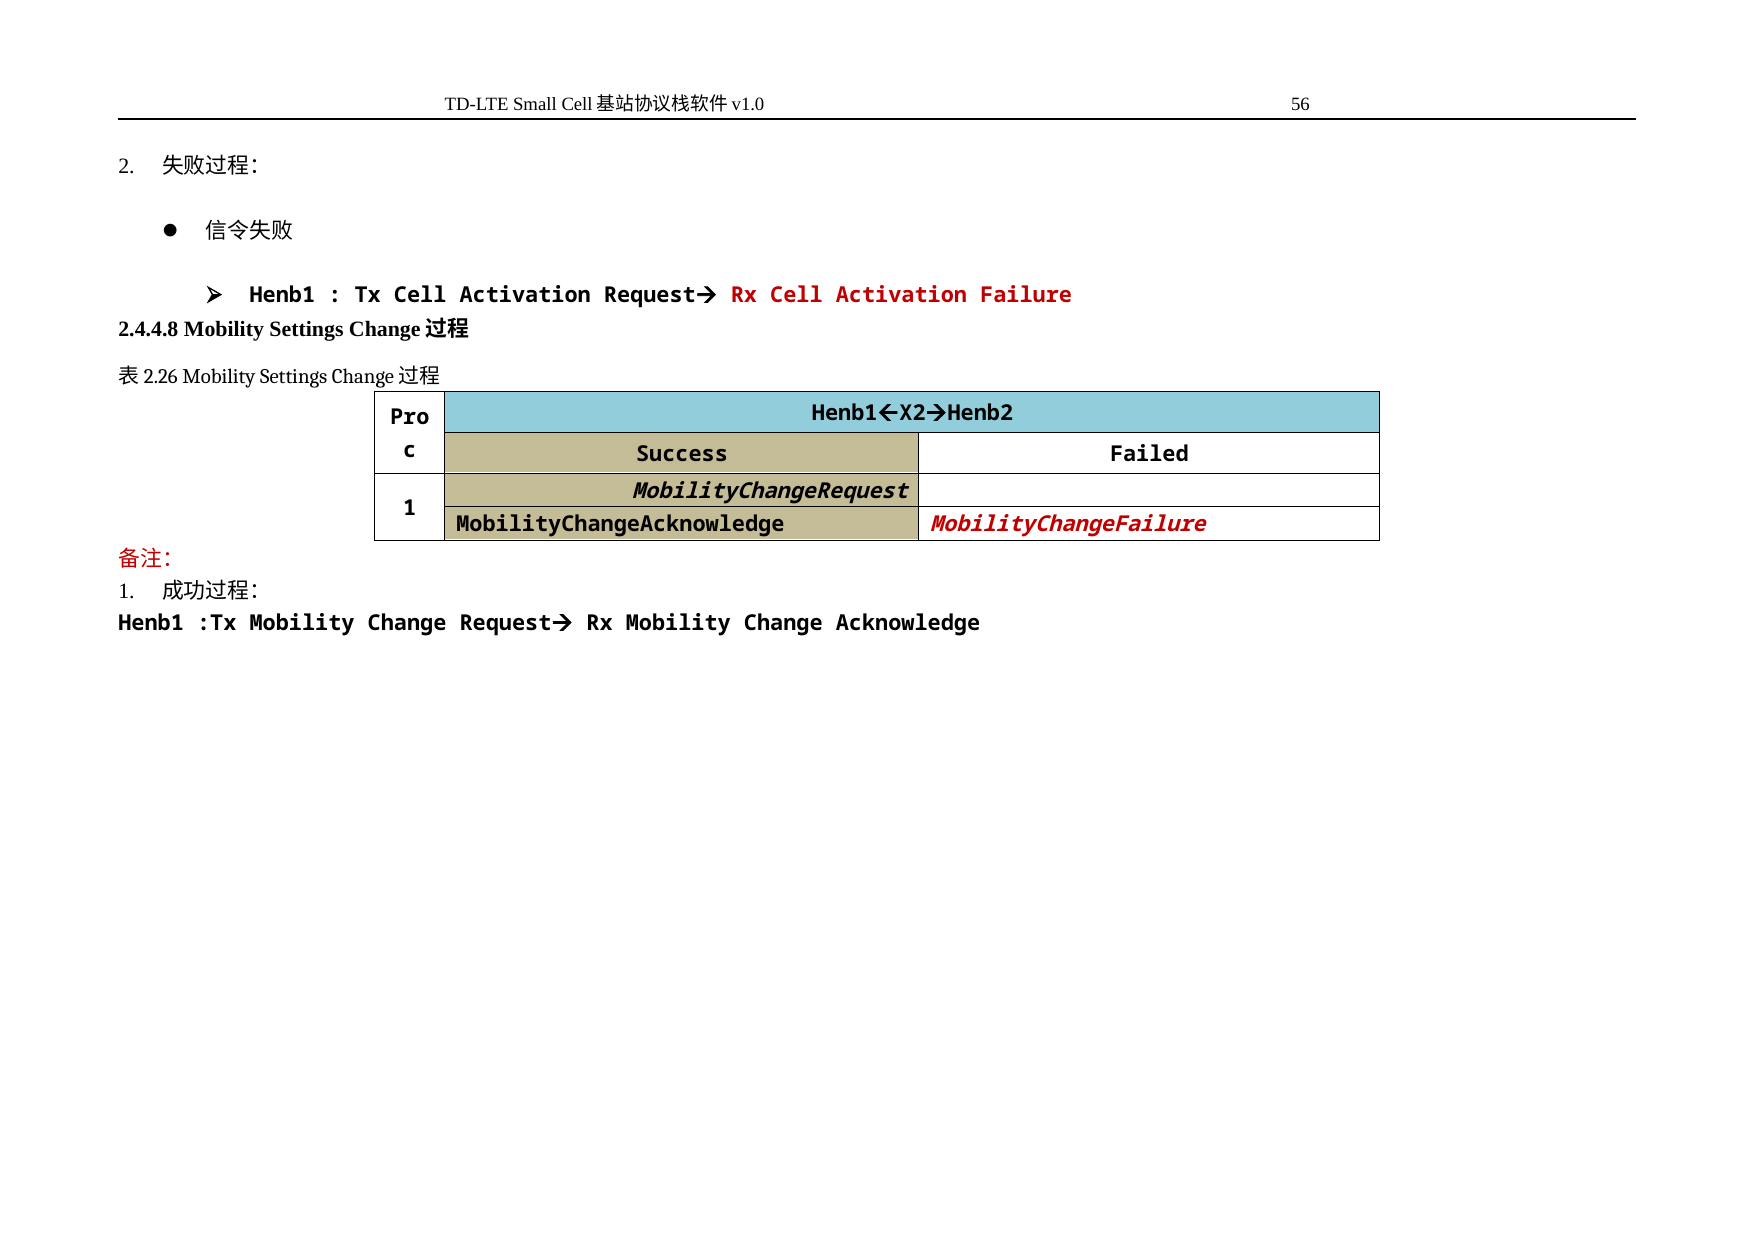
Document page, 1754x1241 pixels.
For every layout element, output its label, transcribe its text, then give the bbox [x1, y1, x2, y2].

table_cell 1 [375, 474, 444, 539]
table_cell Success [445, 433, 918, 472]
list 失败过程： [118, 148, 1636, 180]
table_cell MobilityChangeAcknowledge [445, 507, 918, 539]
table_cell MobilityChangeFailure [919, 507, 1379, 539]
subtitle 2.4.4.8 Mobility Settings Change过程 [118, 310, 1636, 343]
table_cell [919, 474, 1379, 506]
table_cell Failed [919, 433, 1379, 472]
list Henb1 : Tx Cell Activation Request Rx Cell Activation Failure [206, 278, 1636, 310]
list 成功过程： [118, 573, 1636, 606]
text 备注： [118, 541, 1636, 573]
table_header Proc [375, 392, 444, 472]
list 信令失败 [162, 213, 1636, 245]
text Henb1 :Tx Mobility Change Request Rx Mobility Change Acknowledge [118, 606, 1636, 638]
table_cell MobilityChangeRequest [445, 474, 918, 506]
table_header Henb1X2Henb2 [445, 392, 1379, 432]
text 表 2.26 Mobility Settings Change过程 [118, 358, 1636, 391]
